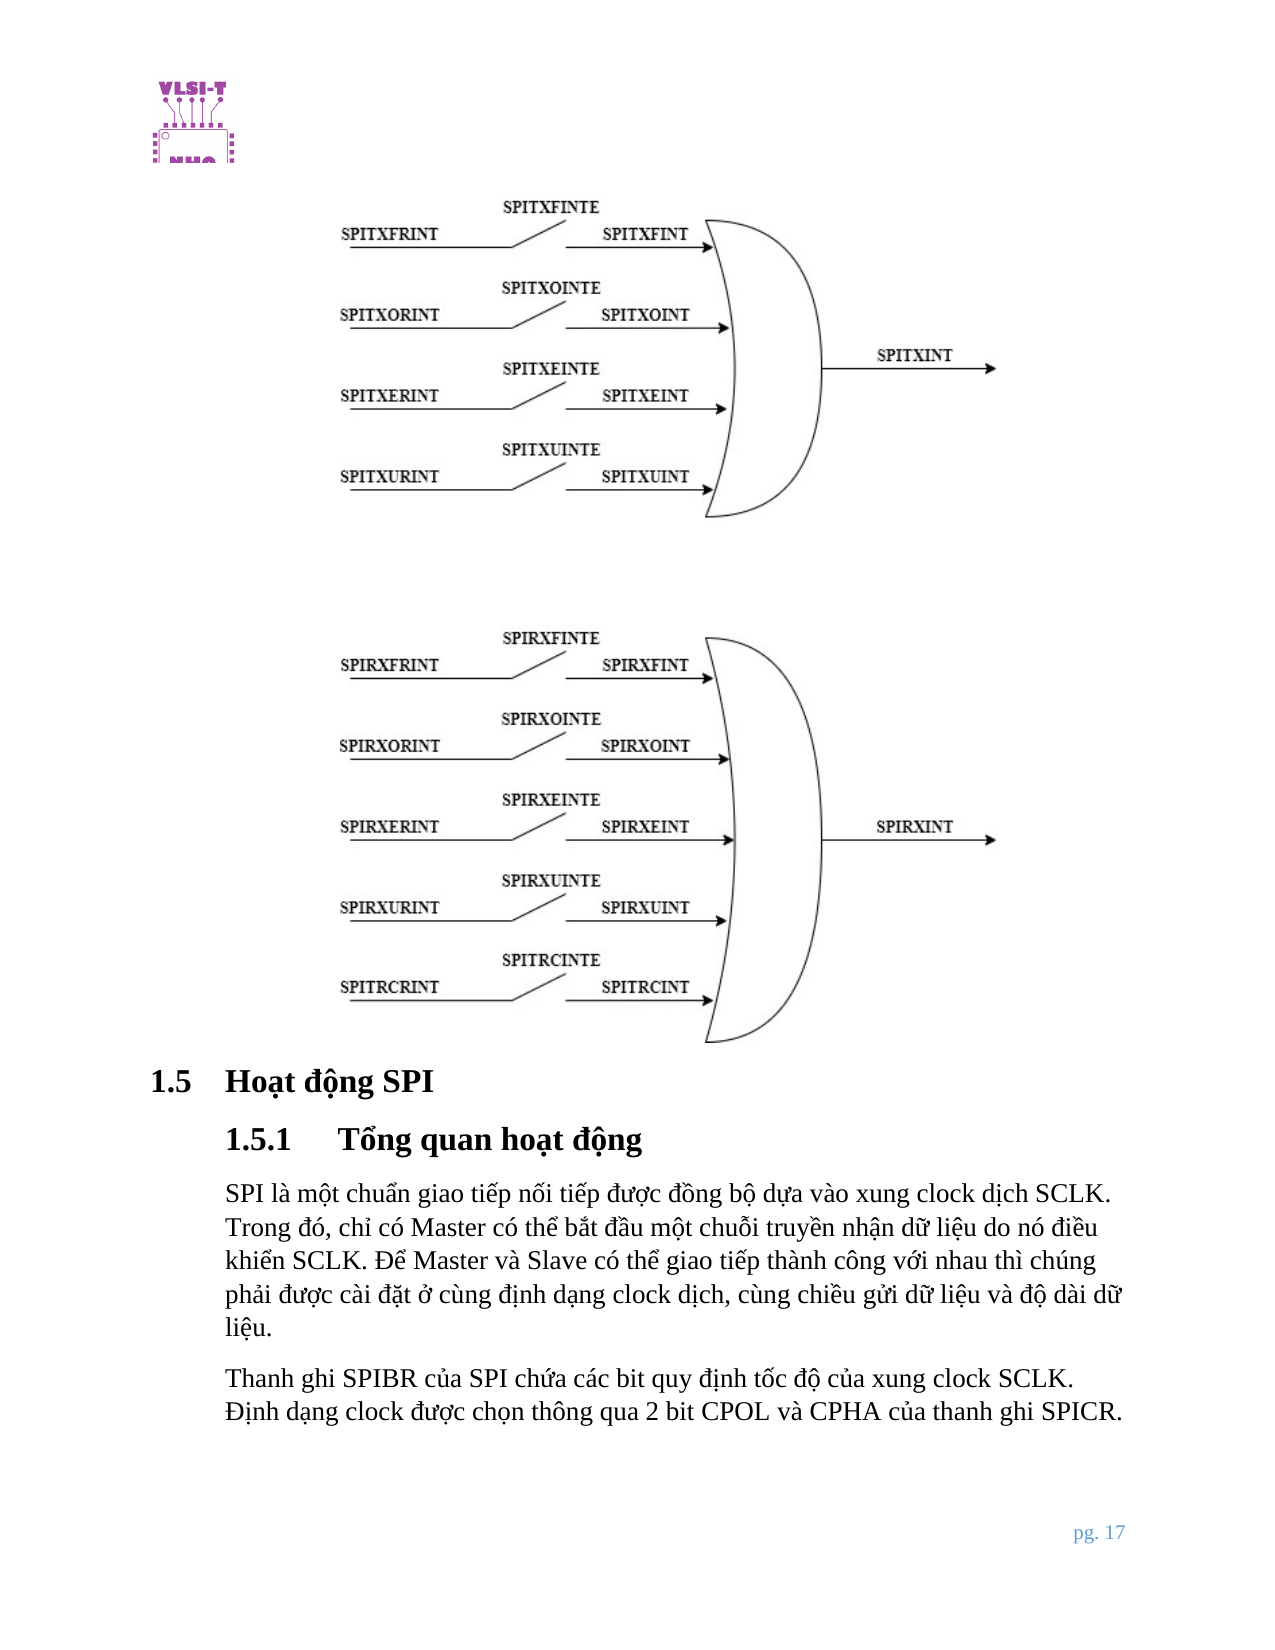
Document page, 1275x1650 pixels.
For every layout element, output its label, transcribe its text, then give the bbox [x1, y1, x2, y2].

title SPI là một chuẩn giao tiếp nối tiếp được đồng bộ dựa vào xung clock dịch SCLK. Trong đó, chỉ có Master có thể bắt đầu một chuỗi truyền nhận dữ liệu do nó điều khiển SCLK. Để Master và Slave có thể giao tiếp thành công với nhau thì chúng phải được cài đặt ở cùng định dạng clock dịch, cùng chiều gửi dữ liệu và độ dài dữ liệu. [225, 1177, 1125, 1343]
picture [150, 75, 238, 163]
picture [339, 193, 1011, 1043]
title 1.5.1 Tổng quan hoạt động [225, 1119, 1125, 1158]
title Thanh ghi SPIBR của SPI chứa các bit quy định tốc độ của xung clock SCLK. Định dạng clock được chọn thông qua 2 bit CPOL và CPHA của thanh ghi SPICR. [225, 1362, 1125, 1426]
title 1.5 Hoạt động SPI [150, 1061, 1125, 1100]
